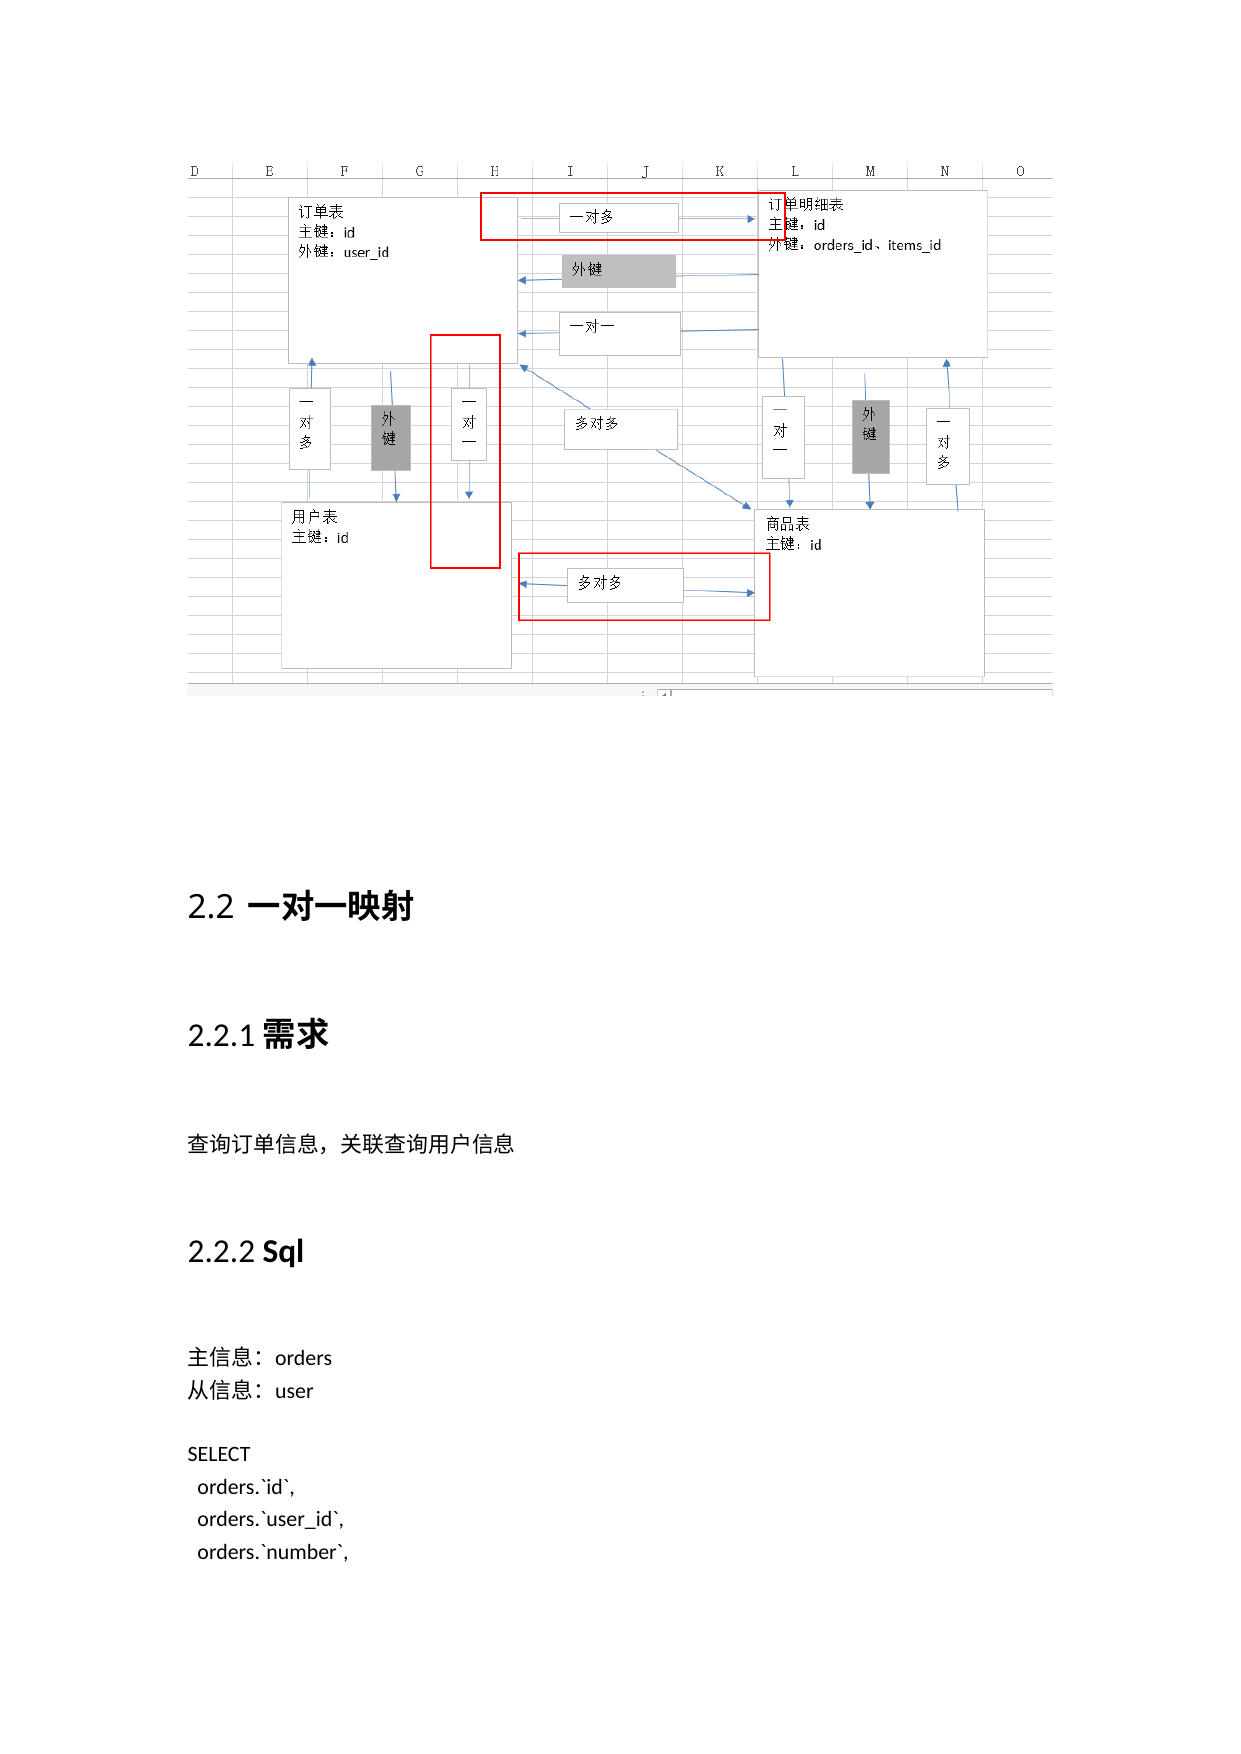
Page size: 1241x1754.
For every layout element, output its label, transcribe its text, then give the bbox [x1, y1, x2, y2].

text SELECT [187, 1437, 1053, 1470]
text 从信息：user [187, 1372, 1053, 1405]
text 主信息：orders [187, 1340, 1053, 1372]
text orders.`id`, [187, 1470, 1053, 1502]
text orders.`number`, [187, 1535, 1053, 1567]
subtitle 需求 [187, 999, 1053, 1064]
text orders.`user_id`, [187, 1502, 1053, 1535]
text 查询订单信息，关联查询用户信息 [187, 1126, 1053, 1159]
picture [187, 162, 1053, 696]
subtitle 一对一映射 [187, 872, 1053, 937]
subtitle Sql [187, 1218, 1053, 1283]
